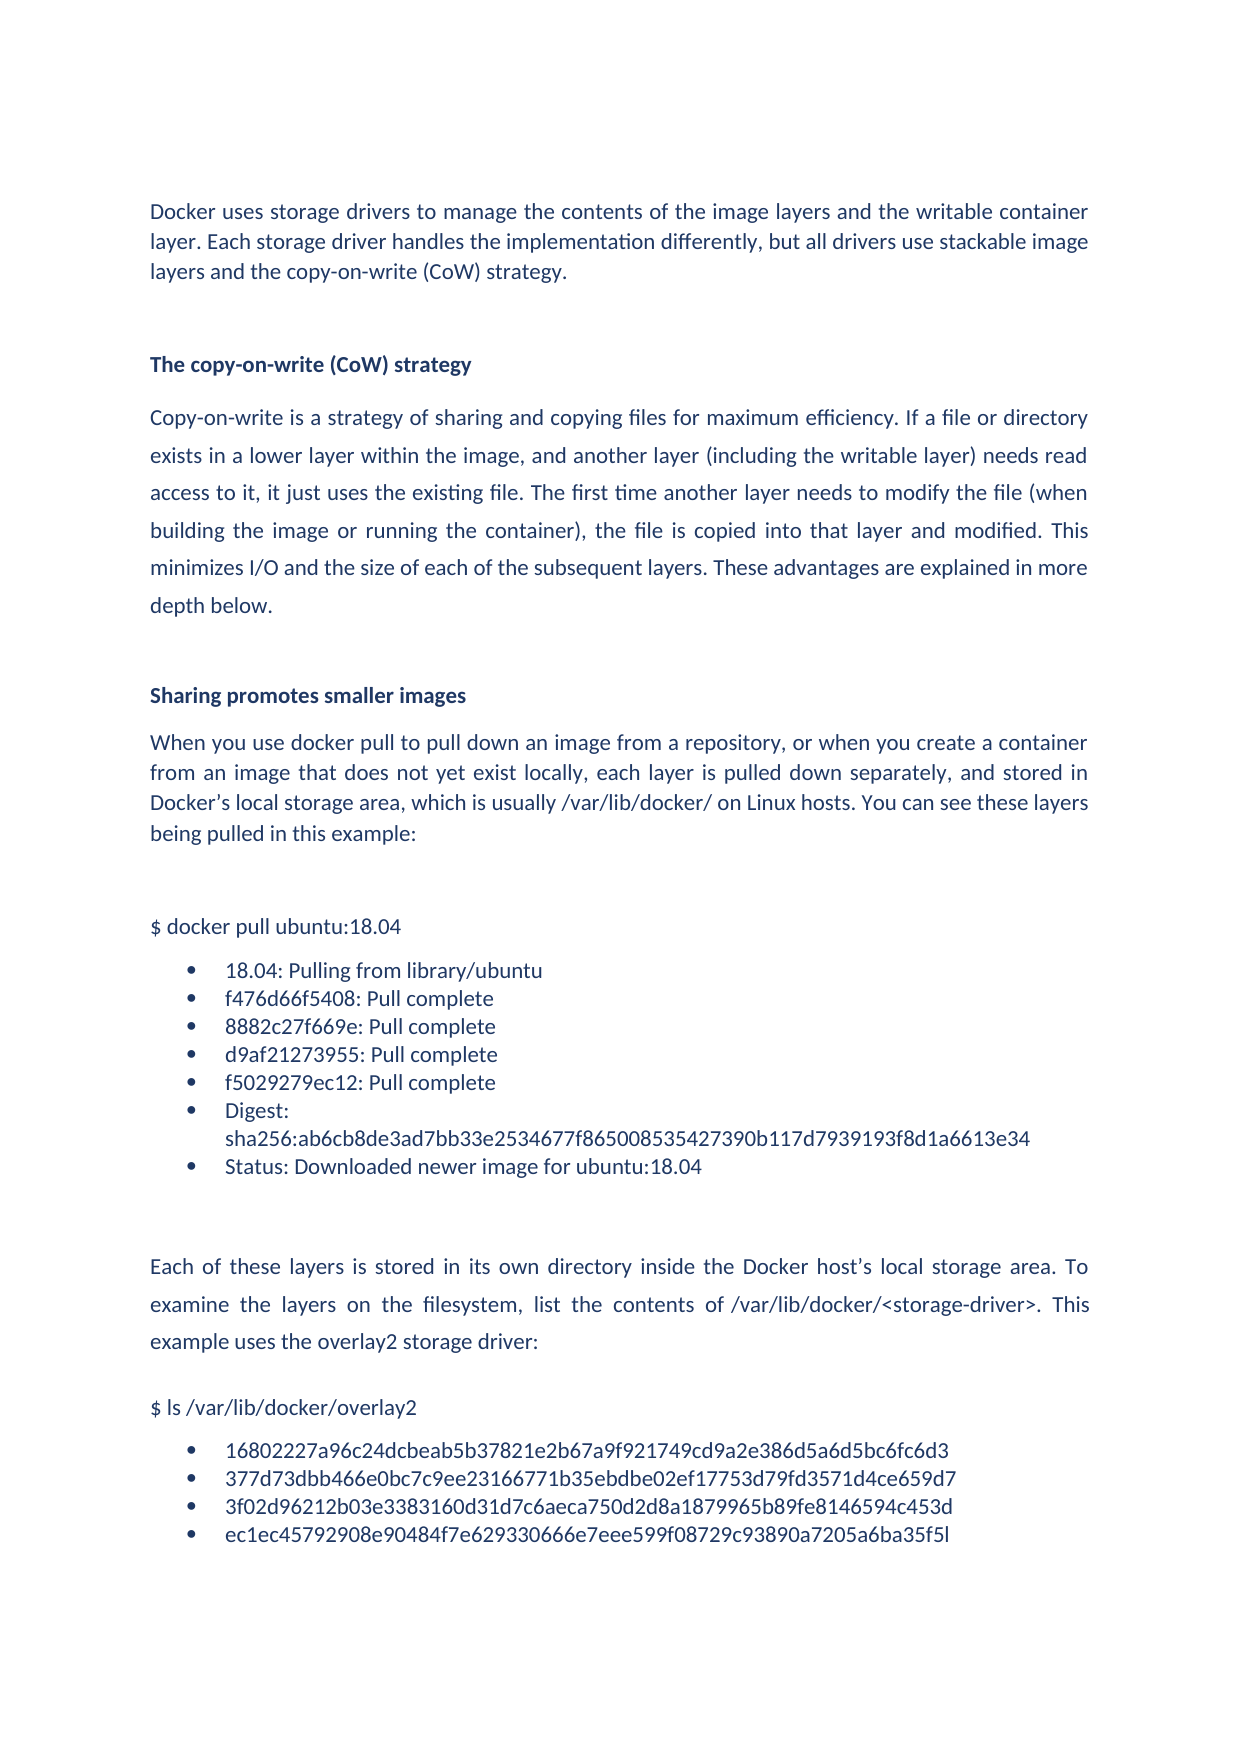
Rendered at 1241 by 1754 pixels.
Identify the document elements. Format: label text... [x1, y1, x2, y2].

text Docker uses storage drivers to manage the contents of the image layers and the writable container layer. Each storage driver handles the implementation differently, but all drivers use stackable image layers and the copy-on-write (CoW) strategy. [150, 255, 1090, 285]
list 377d73dbb466e0bc7c9ee23166771b35ebdbe02ef17753d79fd3571d4ce659d7 [187, 1464, 1090, 1492]
list 18.04: Pulling from library/ubuntu [187, 956, 1090, 984]
text When you use docker pull to pull down an image from a repository, or when you create a container from an image that does not yet exist locally, each layer is pulled down separately, and stored in Docker’s local storage area, which is usually /var/lib/docker/ on Linux hosts. You can see these layers being pulled in this example: [150, 728, 1090, 847]
list Digest: sha256:ab6cb8de3ad7bb33e2534677f865008535427390b117d7939193f8d1a6613e34 [187, 1096, 1090, 1152]
list f476d66f5408: Pull complete [187, 984, 1090, 1012]
list 8882c27f669e: Pull complete [187, 1012, 1090, 1040]
text $ docker pull ubuntu:18.04 [150, 912, 1090, 941]
text $ ls /var/lib/docker/overlay2 [150, 1393, 1090, 1421]
list 16802227a96c24dcbeab5b37821e2b67a9f921749cd9a2e386d5a6d5bc6fc6d3 [187, 1436, 1090, 1464]
list d9af21273955: Pull complete [187, 1040, 1090, 1068]
list 3f02d96212b03e3383160d31d7c6aeca750d2d8a1879965b89fe8146594c453d [187, 1492, 1090, 1521]
text Sharing promotes smaller images [150, 681, 1090, 709]
list ec1ec45792908e90484f7e629330666e7eee599f08729c93890a7205a6ba35f5l [187, 1521, 1090, 1548]
list f5029279ec12: Pull complete [187, 1068, 1090, 1096]
text Copy-on-write is a strategy of sharing and copying files for maximum efficiency. If a file or directory exists in a lower layer within the image, and another layer (including the writable layer) needs read access to it, it just uses the existing file. The first time another layer needs to modify the file (when building the image or running the container), the file is copied into that layer and modified. This minimizes I/O and the size of each of the subsequent layers. These advantages are explained in more depth below. [150, 394, 1090, 619]
text Each of these layers is stored in its own directory inside the Docker host’s local storage area. To examine the layers on the filesystem, list the contents of /var/lib/docker/<storage-driver>. This example uses the overlay2 storage driver: [150, 1243, 1090, 1355]
subtitle The copy-on-write (CoW) strategy [150, 319, 1090, 378]
list Status: Downloaded newer image for ubuntu:18.04 [187, 1152, 1090, 1180]
